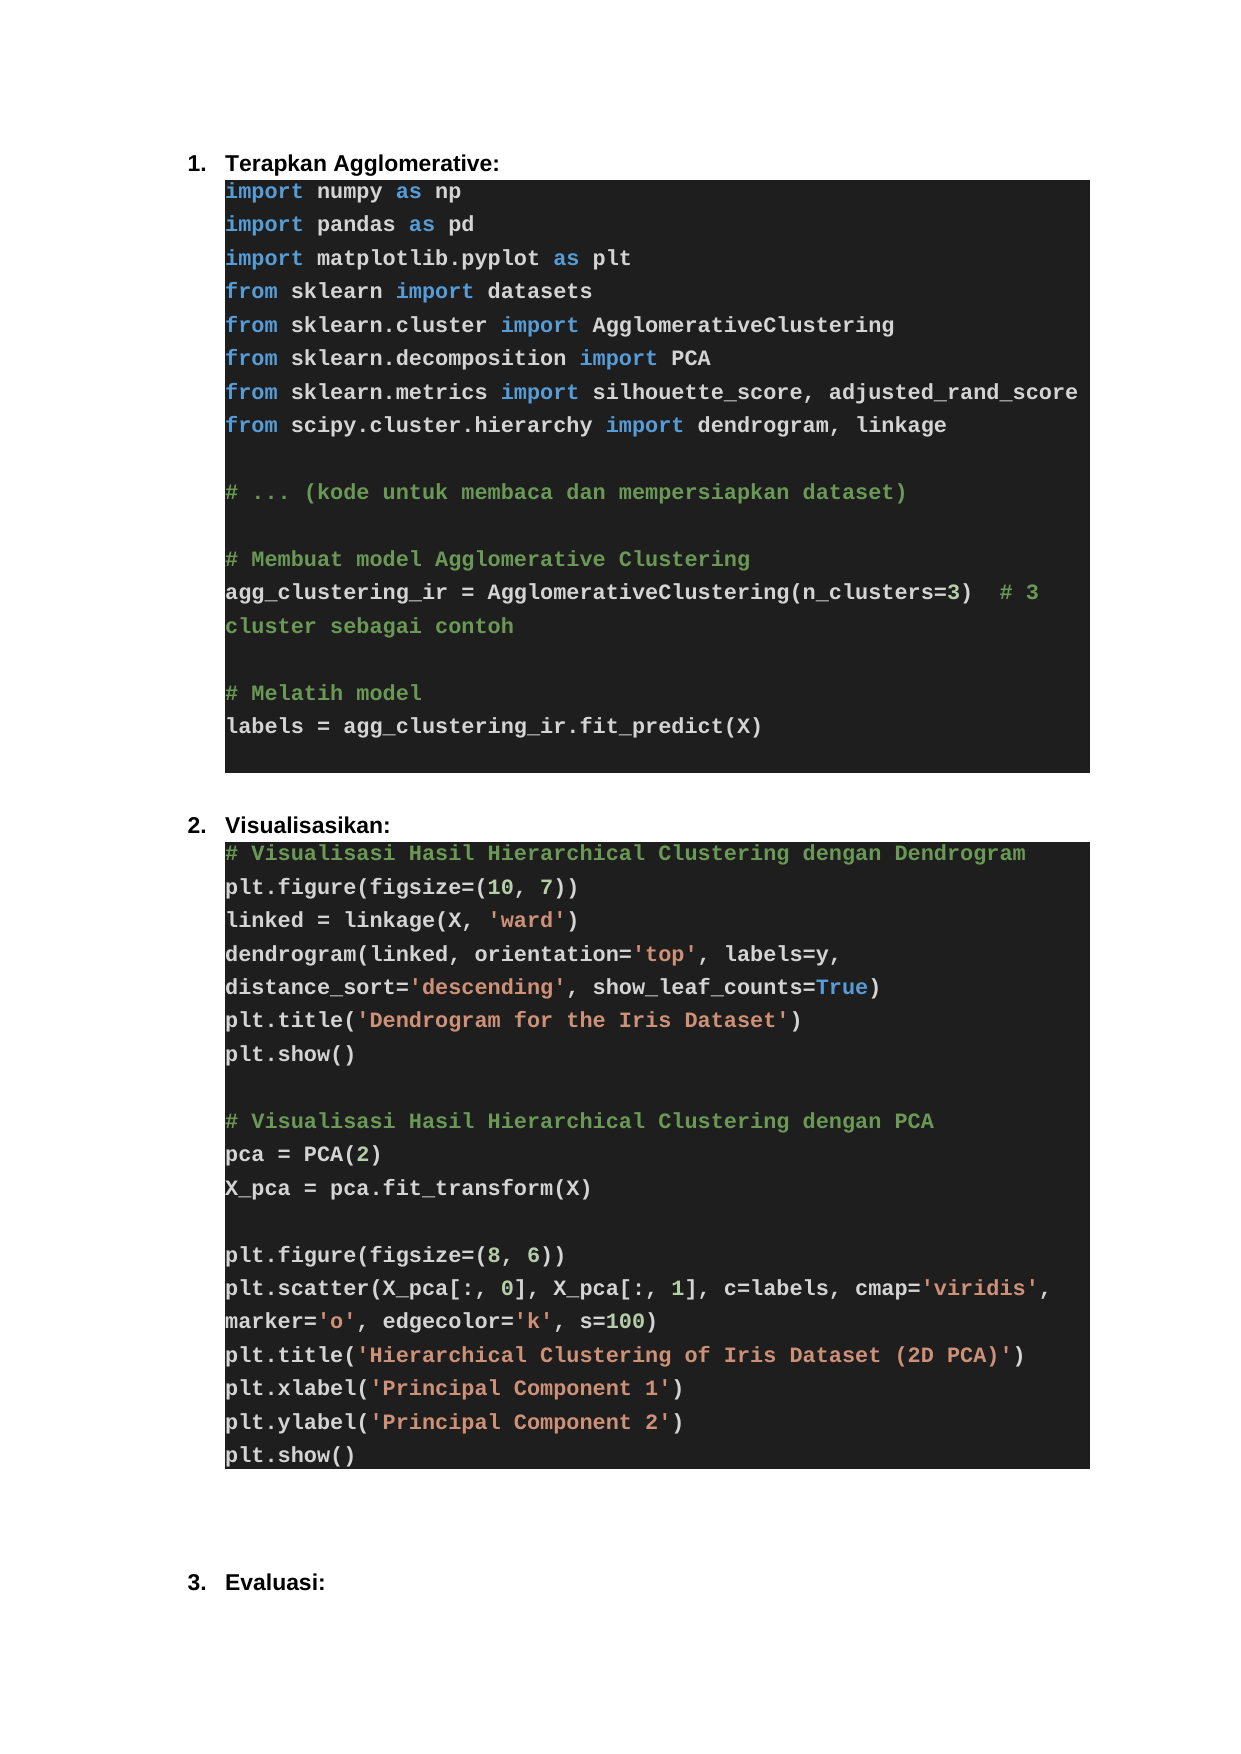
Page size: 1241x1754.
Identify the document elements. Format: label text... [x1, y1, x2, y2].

text import matplotlib.pyplot as plt [225, 247, 1090, 272]
list Evaluasi: [187, 1568, 1090, 1595]
text # Melatih model [225, 682, 1090, 707]
text # Visualisasi Hasil Hierarchical Clustering dengan Dendrogram [225, 842, 1090, 867]
text plt.figure(figsize=(8, 6)) [225, 1244, 1090, 1268]
text dendrogram(linked, orientation='top', labels=y, distance_sort='descending', show_leaf_counts=True) [225, 943, 1090, 1001]
text import pandas as pd [225, 214, 1090, 238]
text plt.show() [225, 1043, 1090, 1068]
text # ... (kode untuk membaca dan mempersiapkan dataset) [225, 481, 1090, 506]
text # Membuat model Agglomerative Clustering [225, 548, 1090, 573]
text plt.figure(figsize=(10, 7)) [225, 876, 1090, 901]
text plt.title('Dendrogram for the Iris Dataset') [225, 1010, 1090, 1034]
text from sklearn import datasets [225, 281, 1090, 305]
text plt.ylabel('Principal Component 2') [225, 1411, 1090, 1436]
list Visualisasikan: [187, 812, 1090, 839]
text import numpy as np [225, 180, 1090, 205]
text linked = linkage(X, 'ward') [225, 909, 1090, 934]
text plt.show() [225, 1444, 1090, 1469]
list Terapkan Agglomerative: [187, 150, 1090, 176]
text agg_clustering_ir = AgglomerativeClustering(n_clusters=3) # 3 cluster sebagai contoh [225, 581, 1090, 640]
text plt.title('Hierarchical Clustering of Iris Dataset (2D PCA)') [225, 1344, 1090, 1369]
text plt.scatter(X_pca[:, 0], X_pca[:, 1], c=labels, cmap='viridis', marker='o', edgecolor='k', s=100) [225, 1277, 1090, 1335]
text pca = PCA(2) [225, 1143, 1090, 1168]
text from scipy.cluster.hierarchy import dendrogram, linkage [225, 414, 1090, 439]
text from sklearn.decomposition import PCA [225, 347, 1090, 372]
text # Visualisasi Hasil Hierarchical Clustering dengan PCA [225, 1110, 1090, 1135]
text labels = agg_clustering_ir.fit_predict(X) [225, 715, 1090, 740]
text X_pca = pca.fit_transform(X) [225, 1177, 1090, 1202]
text from sklearn.cluster import AgglomerativeClustering [225, 314, 1090, 339]
text plt.xlabel('Principal Component 1') [225, 1377, 1090, 1402]
text from sklearn.metrics import silhouette_score, adjusted_rand_score [225, 381, 1090, 406]
